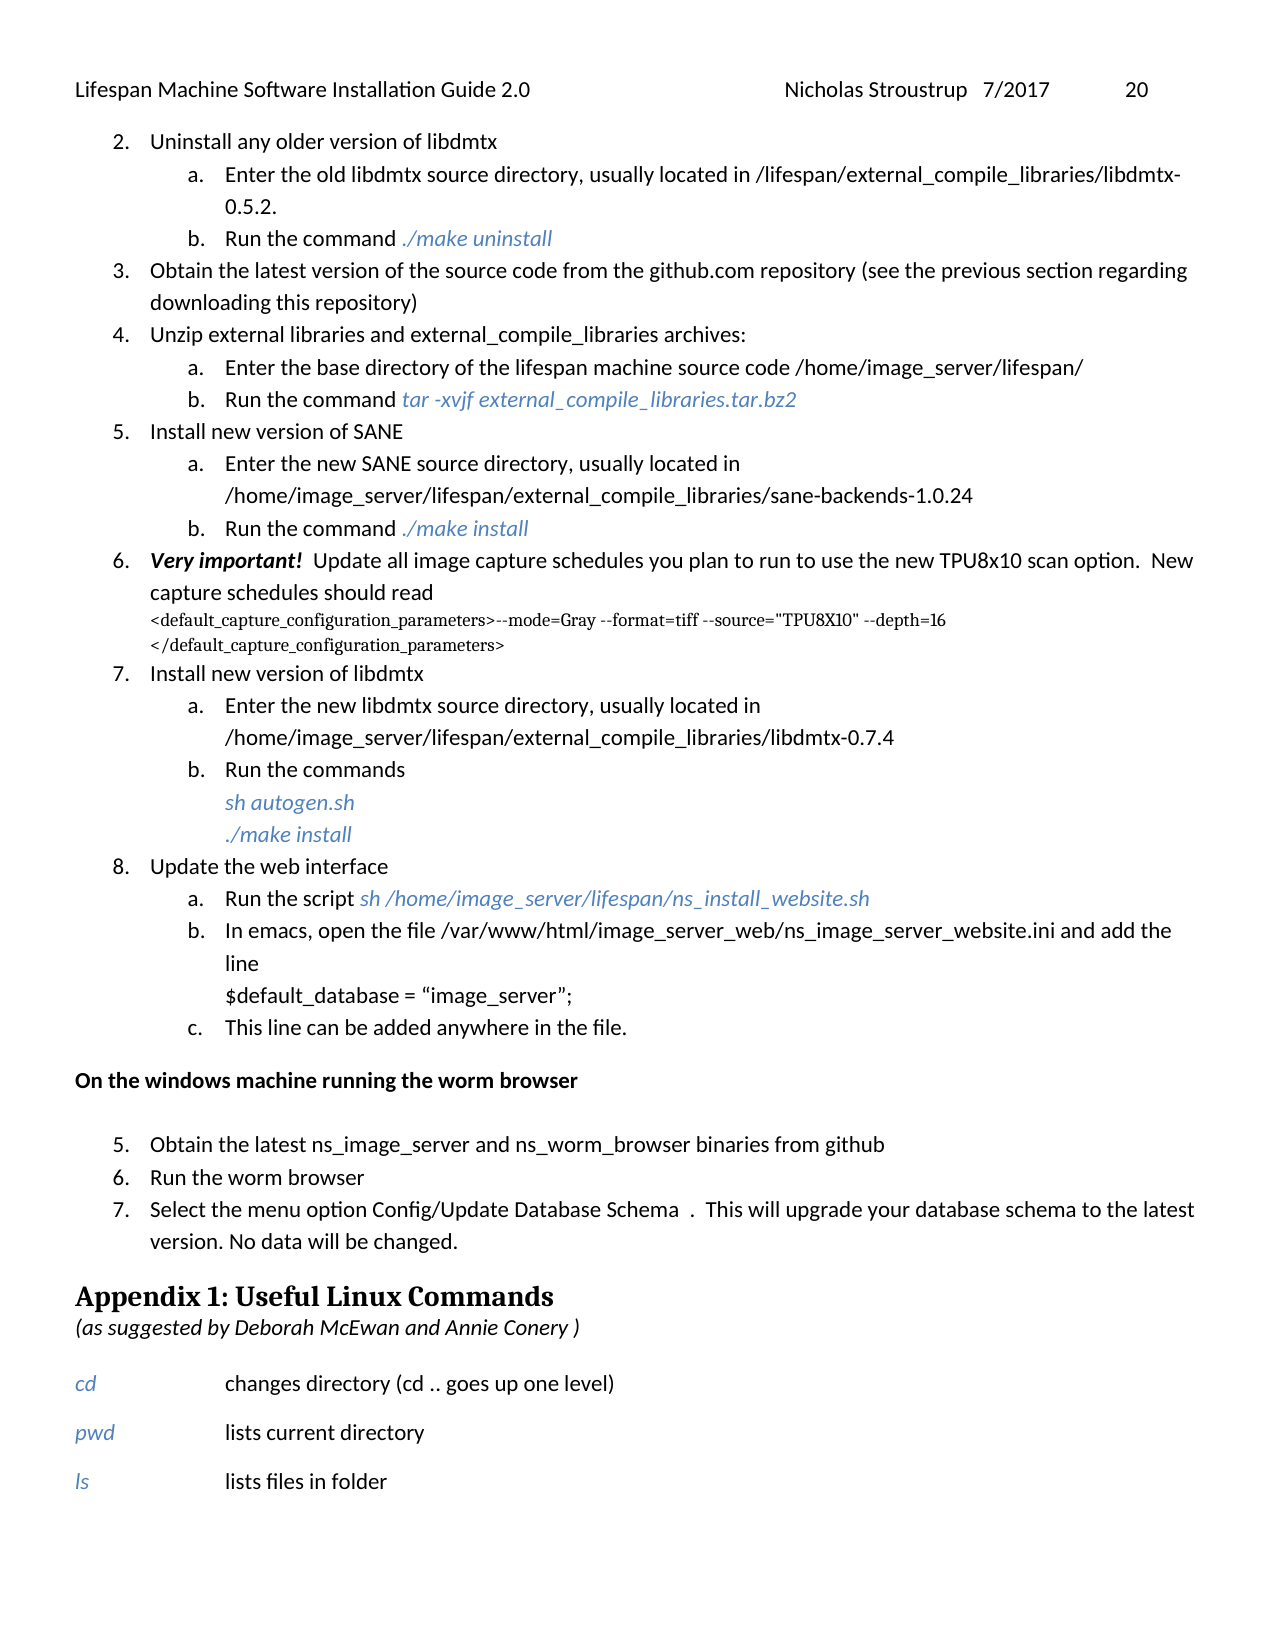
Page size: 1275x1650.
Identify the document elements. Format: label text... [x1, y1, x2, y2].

list Run the command tar -xvjf external_compile_libraries.tar.bz2 [187, 385, 1200, 413]
list Unzip external libraries and external_compile_libraries archives: [112, 321, 1200, 349]
list Enter the new libdmtx source directory, usually located in /home/image_server/lifespan/external_compile_libraries/libdmtx-0.7.4 [187, 691, 1200, 751]
list Install new version of SANE [112, 417, 1200, 445]
list This line can be added anywhere in the file. [187, 1013, 1200, 1041]
list In emacs, open the file /var/www/html/image_server_web/ns_image_server_website.ini and add the line $default_database = “image_server”; [187, 916, 1200, 1009]
text ls lists files in folder [75, 1467, 1200, 1495]
list Obtain the latest ns_image_server and ns_worm_browser binaries from github [112, 1130, 1200, 1158]
list Run the command ./make install [187, 514, 1200, 542]
list Install new version of libdmtx [112, 659, 1200, 687]
list Enter the new SANE source directory, usually located in /home/image_server/lifespan/external_compile_libraries/sane-backends-1.0.24 [187, 449, 1200, 509]
list Update the web interface [112, 852, 1200, 880]
list Run the command ./make uninstall [187, 224, 1200, 252]
list Uninstall any older version of libdmtx [112, 127, 1200, 156]
list Run the commands sh autogen.sh ./make install [187, 756, 1200, 848]
subtitle On the windows machine running the worm browser [75, 1066, 1200, 1126]
list Enter the base directory of the lifespan machine source code /home/image_server/lifespan/ [187, 353, 1200, 381]
list Select the menu option Config/Update Database Schema . This will upgrade your database schema to the latest version. No data will be changed. [112, 1195, 1200, 1255]
text Appendix 1: Useful Linux Commands (as suggested by Deborah McEwan and Annie Conery ) cd changes directory (cd .. goes up one level) [75, 1280, 1200, 1398]
list Enter the old libdmtx source directory, usually located in /lifespan/external_compile_libraries/libdmtx-0.5.2. [187, 160, 1200, 220]
list Run the script sh /home/image_server/lifespan/ns_install_website.sh [187, 884, 1200, 912]
text pwd lists current directory [75, 1418, 1200, 1446]
list Obtain the latest version of the source code from the github.com repository (see the previous section regarding downloading this repository) [112, 256, 1200, 316]
list Run the worm browser [112, 1163, 1200, 1191]
list Very important! Update all image capture schedules you plan to run to use the new TPU8x10 scan option. New capture schedules should read <default_capture_configuration_parameters>--mode=Gray --format=tiff --source="TPU8X10" --depth=16 </default_capture_configuration_parameters> [112, 546, 1200, 656]
